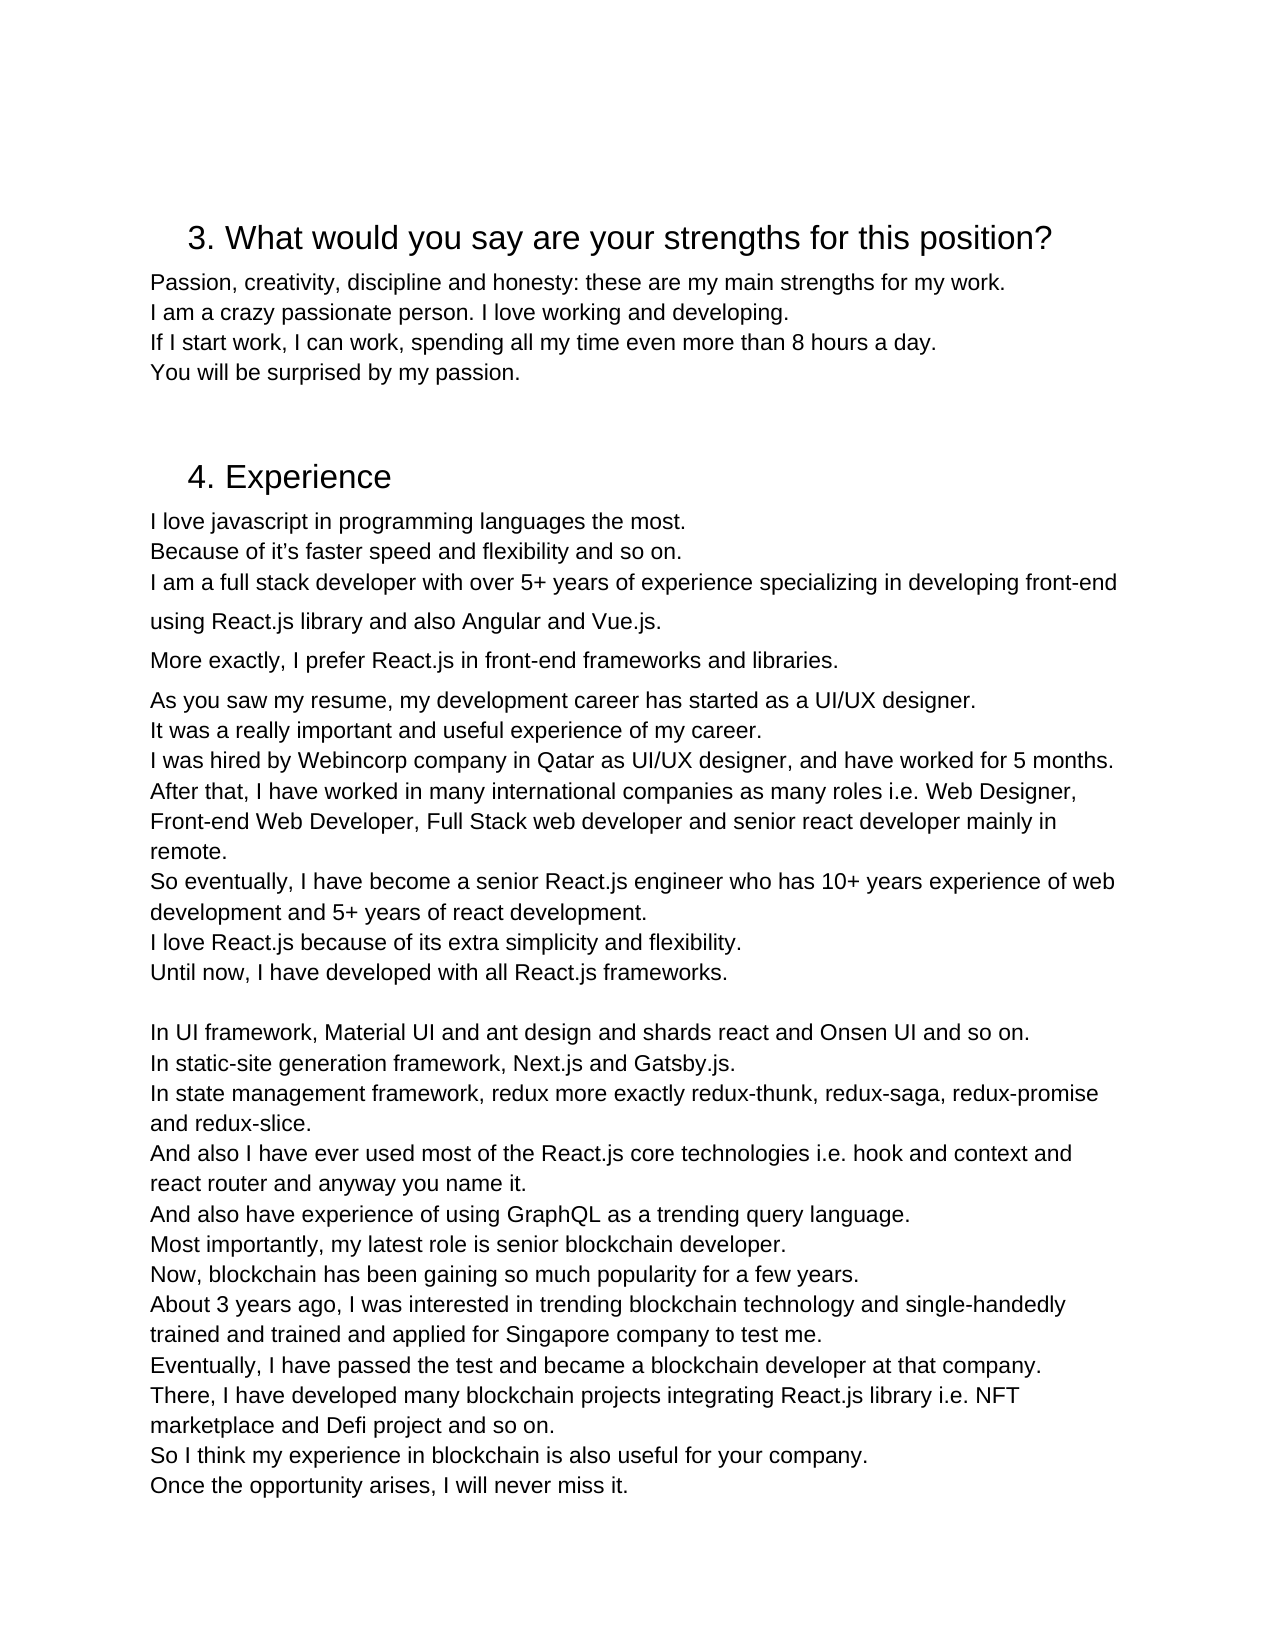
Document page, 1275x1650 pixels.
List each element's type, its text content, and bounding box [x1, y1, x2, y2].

text If I start work, I can work, spending all my time even more than 8 hours a day. [150, 329, 1125, 355]
text And also have experience of using GraphQL as a trending query language. [150, 1201, 1125, 1227]
text So eventually, I have become a senior React.js engineer who has 10+ years experience of web development and 5+ years of react development. [150, 868, 1125, 925]
text About 3 years ago, I was interested in trending blockchain technology and single-handedly trained and trained and applied for Singapore company to test me. [150, 1291, 1125, 1348]
text You will be surprised by my passion. [150, 359, 1125, 386]
text In UI framework, Material UI and ant design and shards react and Onsen UI and so on. [150, 1019, 1125, 1046]
text In static-site generation framework, Next.js and Gatsby.js. [150, 1049, 1125, 1076]
text Once the opportunity arises, I will never miss it. [150, 1472, 1125, 1499]
text So I think my experience in blockchain is also useful for your company. [150, 1442, 1125, 1468]
subtitle Experience [187, 457, 1125, 496]
subtitle What would you say are your strengths for this position? [187, 218, 1125, 256]
text It was a really important and useful experience of my career. [150, 717, 1125, 743]
text Now, blockchain has been gaining so much popularity for a few years. [150, 1261, 1125, 1287]
text I am a full stack developer with over 5+ years of experience specializing in developing front-end using React.js library and also Angular and Vue.js. [150, 568, 1125, 634]
text And also I have ever used most of the React.js core technologies i.e. hook and context and react router and anyway you name it. [150, 1140, 1125, 1197]
text I am a crazy passionate person. I love working and developing. [150, 299, 1125, 325]
text Most importantly, my latest role is senior blockchain developer. [150, 1231, 1125, 1257]
text After that, I have worked in many international companies as many roles i.e. Web Designer, Front-end Web Developer, Full Stack web developer and senior react developer mainly in remote. [150, 778, 1125, 864]
text I was hired by Webincorp company in Qatar as UI/UX designer, and have worked for 5 months. [150, 747, 1125, 774]
text Until now, I have developed with all React.js frameworks. [150, 959, 1125, 985]
text More exactly, I prefer React.js in front-end frameworks and libraries. [150, 647, 1125, 674]
text Because of it’s faster speed and flexibility and so on. [150, 538, 1125, 565]
text Passion, creativity, discipline and honesty: these are my main strengths for my work. [150, 269, 1125, 295]
text There, I have developed many blockchain projects integrating React.js library i.e. NFT marketplace and Defi project and so on. [150, 1382, 1125, 1438]
text I love javascript in programming languages the most. [150, 508, 1125, 534]
text As you saw my resume, my development career has started as a UI/UX designer. [150, 687, 1125, 713]
text Eventually, I have passed the test and became a blockchain developer at that company. [150, 1352, 1125, 1378]
text I love React.js because of its extra simplicity and flexibility. [150, 929, 1125, 955]
text In state management framework, redux more exactly redux-thunk, redux-saga, redux-promise and redux-slice. [150, 1080, 1125, 1136]
